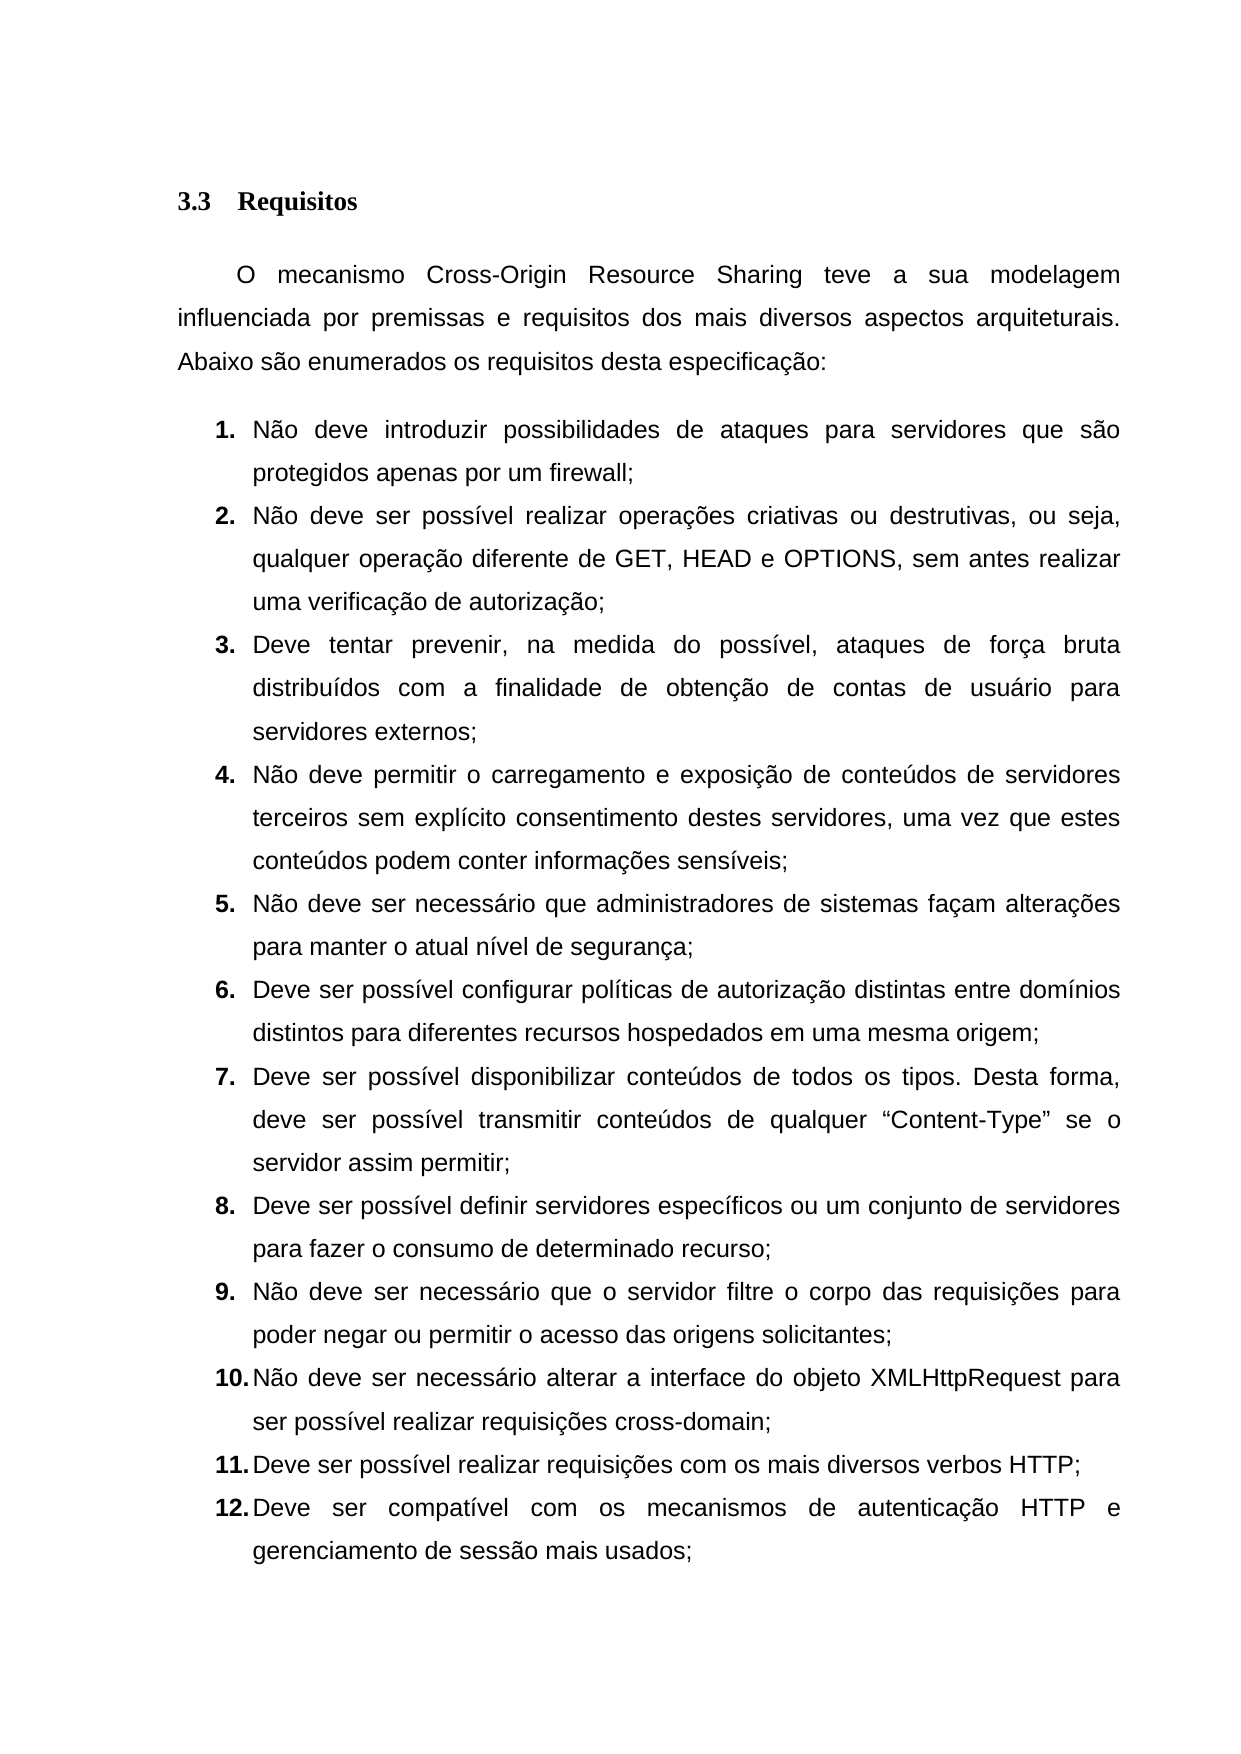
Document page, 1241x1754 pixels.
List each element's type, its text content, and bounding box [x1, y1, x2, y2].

list Não deve permitir o carregamento e exposição de conteúdos de servidores terceiros sem explícito consentimento destes servidores, uma vez que estes conteúdos podem conter informações sensíveis; [215, 759, 1122, 874]
text O mecanismo Cross-Origin Resource Sharing teve a sua modelagem influenciada por premissas e requisitos dos mais diversos aspectos arquiteturais. Abaixo são enumerados os requisitos desta especificação: [177, 260, 1122, 375]
list Deve ser possível disponibilizar conteúdos de todos os tipos. Desta forma, deve ser possível transmitir conteúdos de qualquer “Content-Type” se o servidor assim permitir; [215, 1061, 1122, 1176]
list Deve ser compatível com os mecanismos de autenticação HTTP e gerenciamento de sessão mais usados; [215, 1493, 1122, 1564]
list Deve ser possível definir servidores específicos ou um conjunto de servidores para fazer o consumo de determinado recurso; [215, 1191, 1122, 1263]
list Deve ser possível realizar requisições com os mais diversos verbos HTTP; [215, 1449, 1122, 1478]
list Não deve ser necessário que o servidor filtre o corpo das requisições para poder negar ou permitir o acesso das origens solicitantes; [215, 1277, 1122, 1349]
list Não deve ser possível realizar operações criativas ou destrutivas, ou seja, qualquer operação diferente de GET, HEAD e OPTIONS, sem antes realizar uma verificação de autorização; [215, 501, 1122, 616]
list Deve tentar prevenir, na medida do possível, ataques de força bruta distribuídos com a finalidade de obtenção de contas de usuário para servidores externos; [215, 630, 1122, 745]
list Não deve ser necessário alterar a interface do objeto XMLHttpRequest para ser possível realizar requisições cross-domain; [215, 1363, 1122, 1435]
subtitle Requisitos [177, 185, 1122, 217]
list Não deve introduzir possibilidades de ataques para servidores que são protegidos apenas por um firewall; [215, 414, 1122, 486]
list Deve ser possível configurar políticas de autorização distintas entre domínios distintos para diferentes recursos hospedados em uma mesma origem; [215, 975, 1122, 1047]
list Não deve ser necessário que administradores de sistemas façam alterações para manter o atual nível de segurança; [215, 889, 1122, 961]
